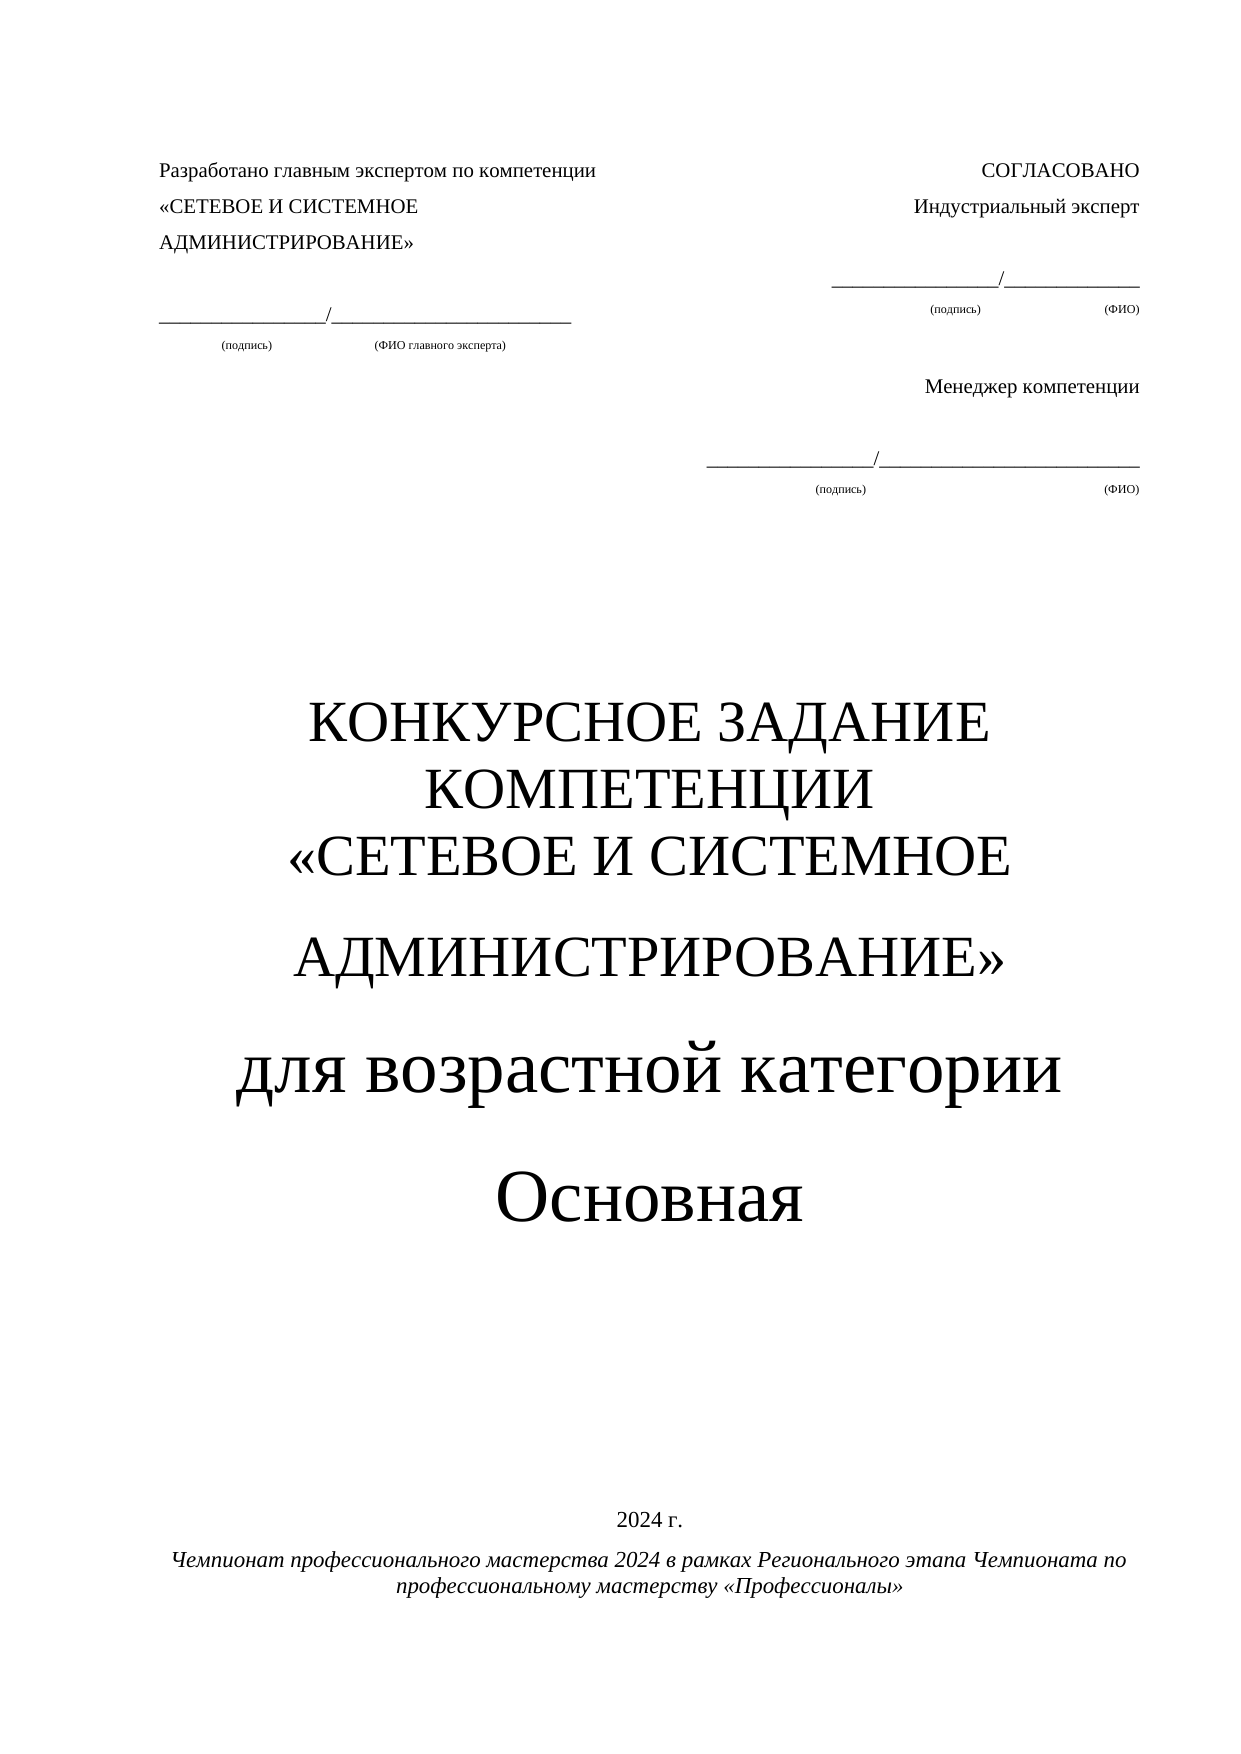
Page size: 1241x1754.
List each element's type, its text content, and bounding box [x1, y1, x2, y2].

text Чемпионат профессионального мастерства 2024 в рамках Регионального этапа Чемпионата по профессиональному мастерству «Профессионалы» [148, 1546, 1152, 1599]
text 2024 г. [148, 1507, 1152, 1533]
